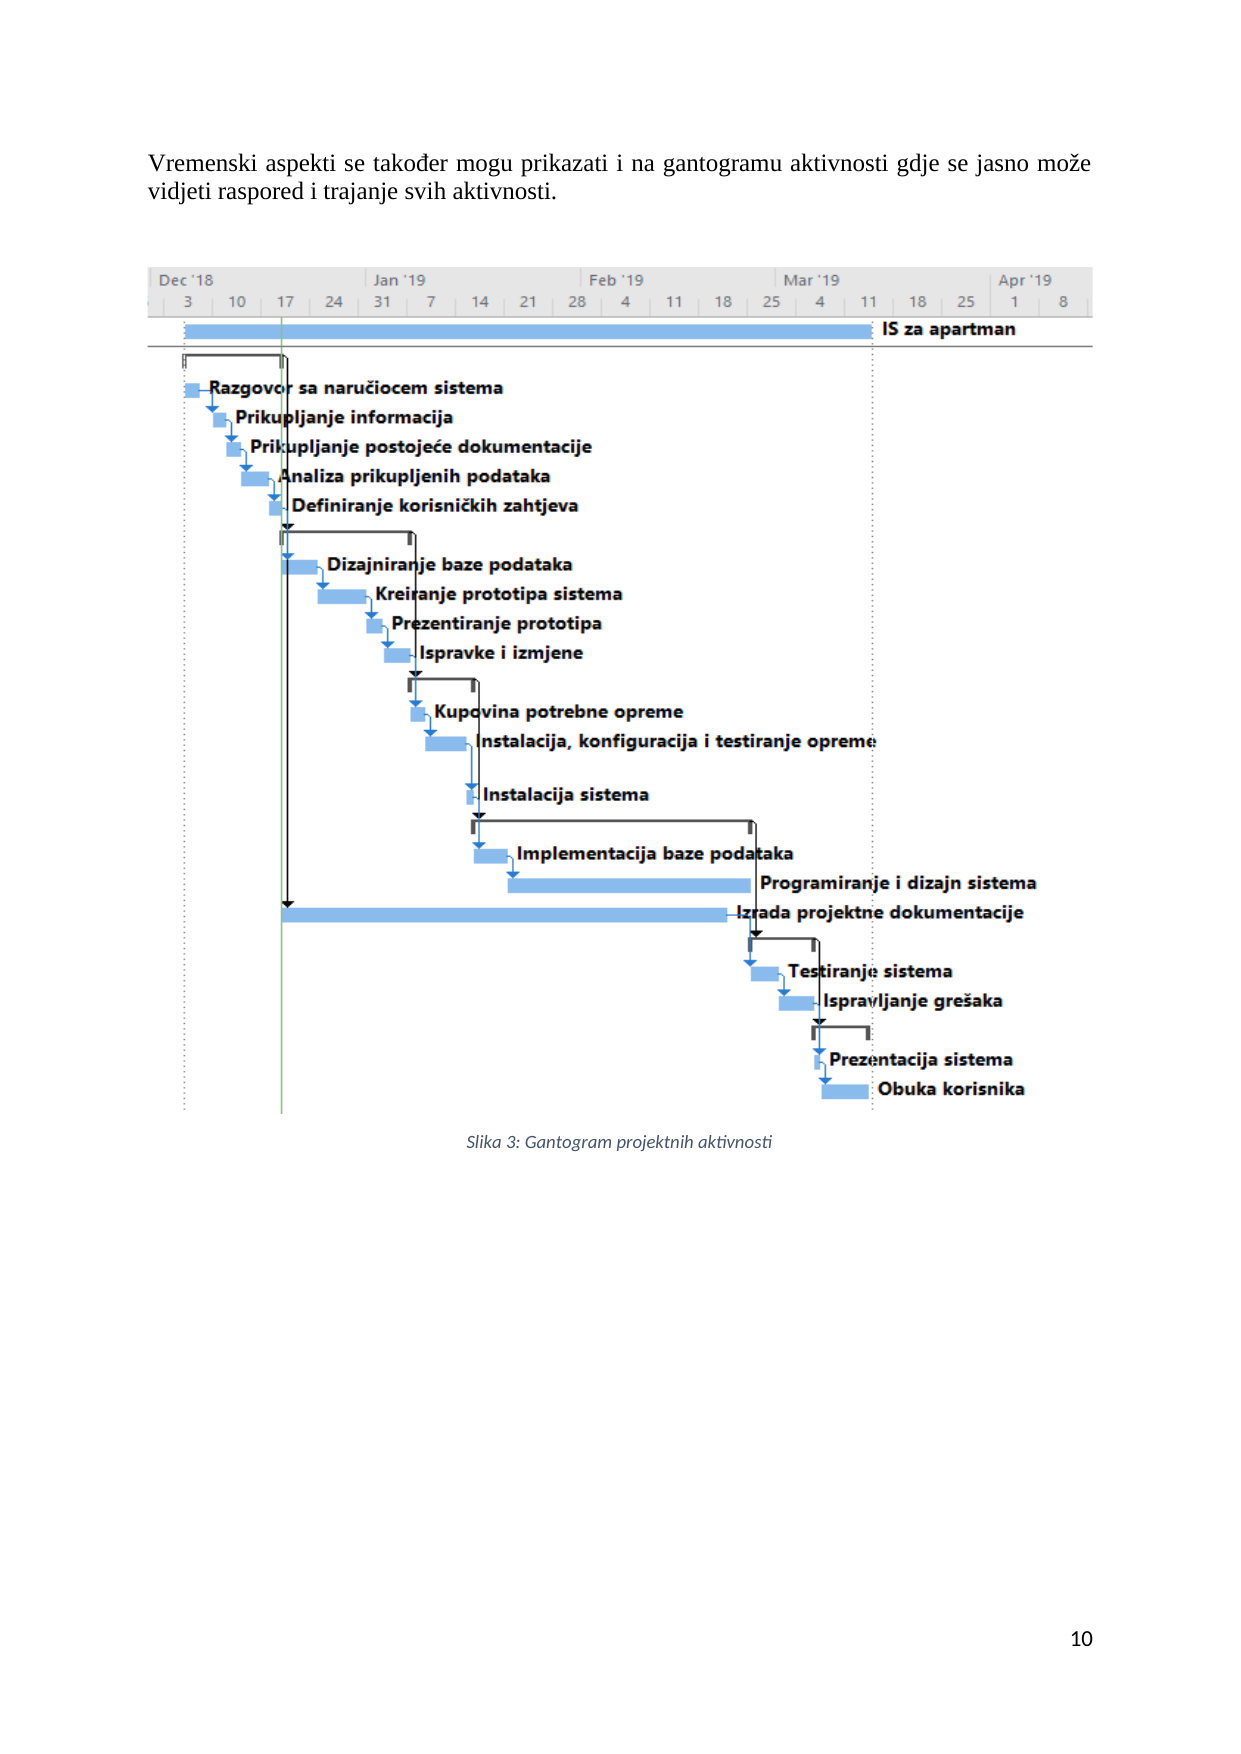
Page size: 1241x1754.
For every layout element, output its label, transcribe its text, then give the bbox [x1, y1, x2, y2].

picture [147, 267, 1093, 1114]
text Vremenski aspekti se također mogu prikazati i na gantogramu aktivnosti gdje se jasno može vidjeti raspored i trajanje svih aktivnosti. [148, 148, 1093, 205]
